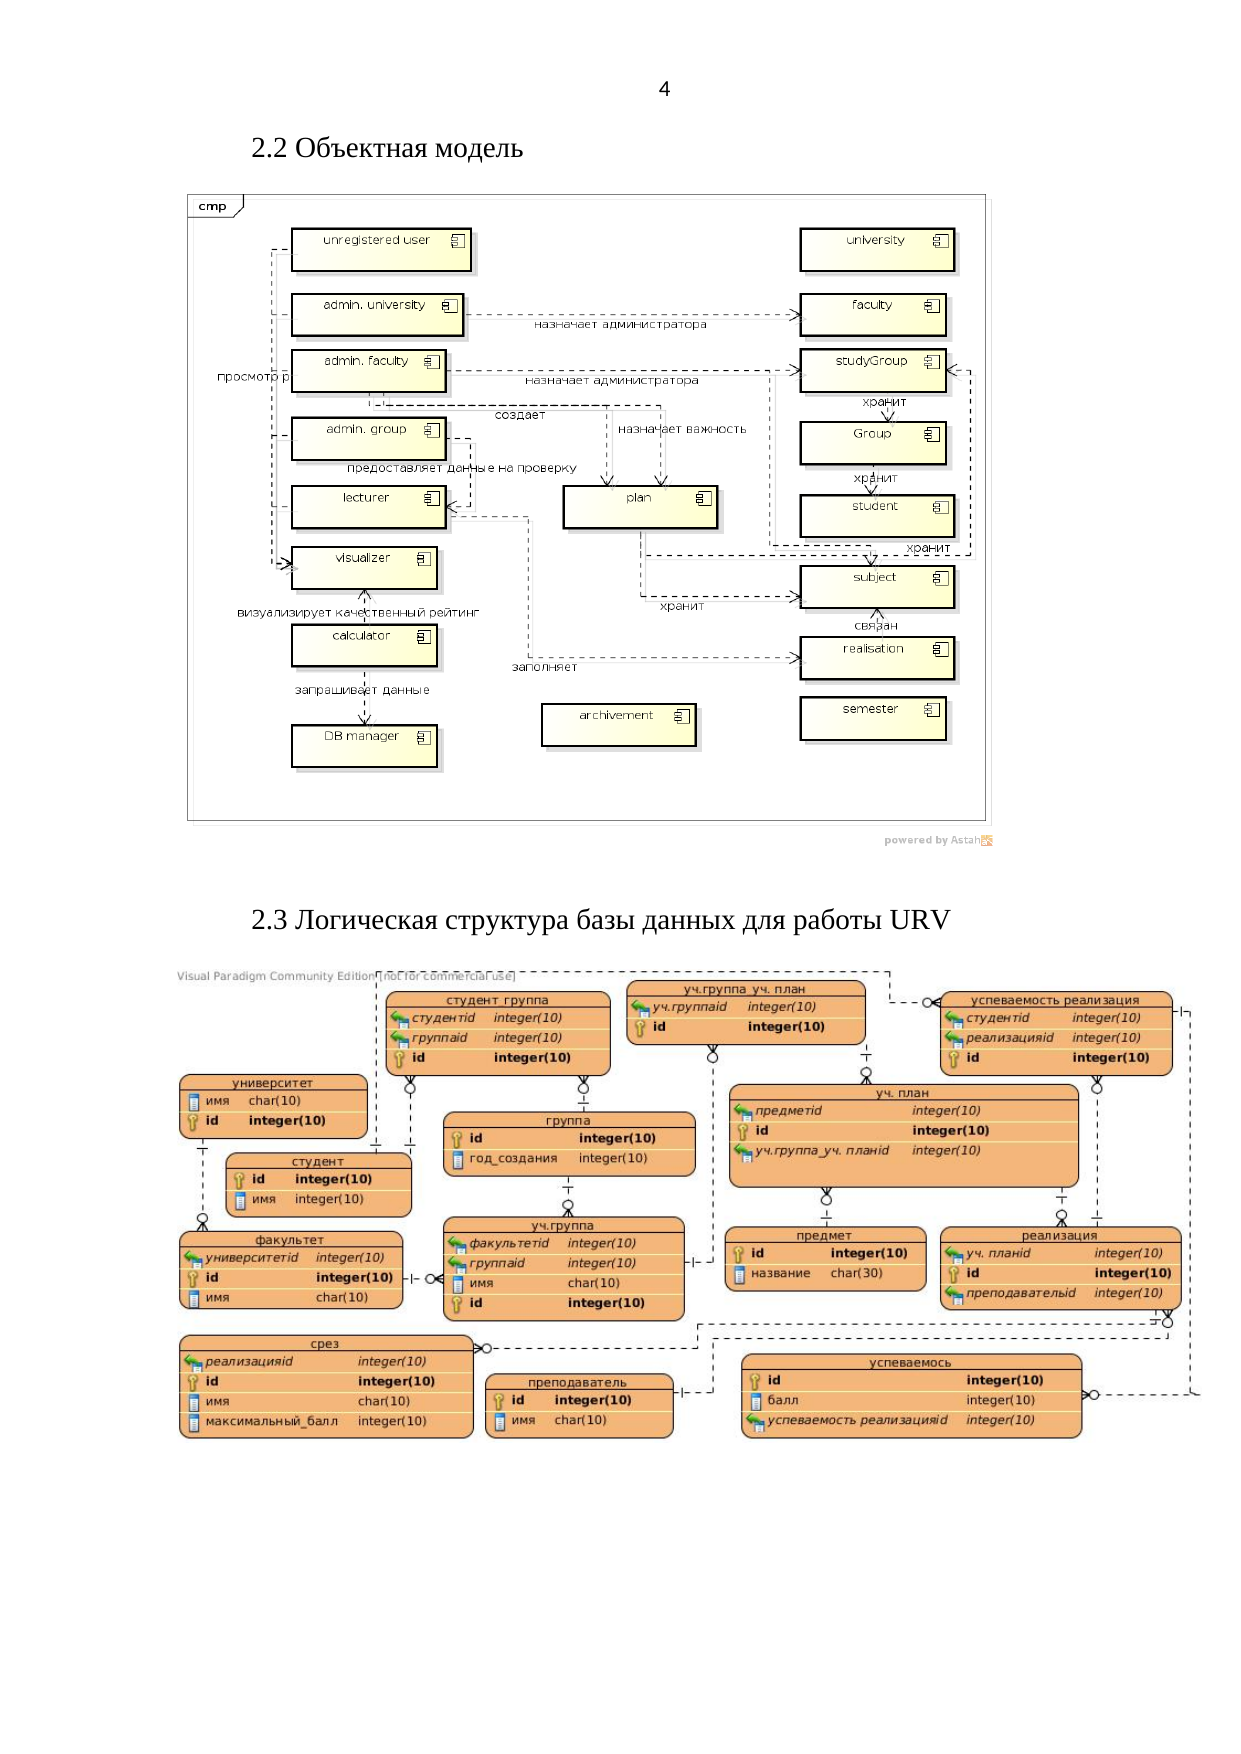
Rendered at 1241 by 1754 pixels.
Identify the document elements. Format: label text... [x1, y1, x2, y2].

text 2.2 Объектная модель [177, 130, 1152, 163]
picture [177, 184, 996, 849]
picture [177, 969, 1204, 1443]
text 2.3 Логическая структура базы данных для работы URV [177, 902, 1152, 936]
